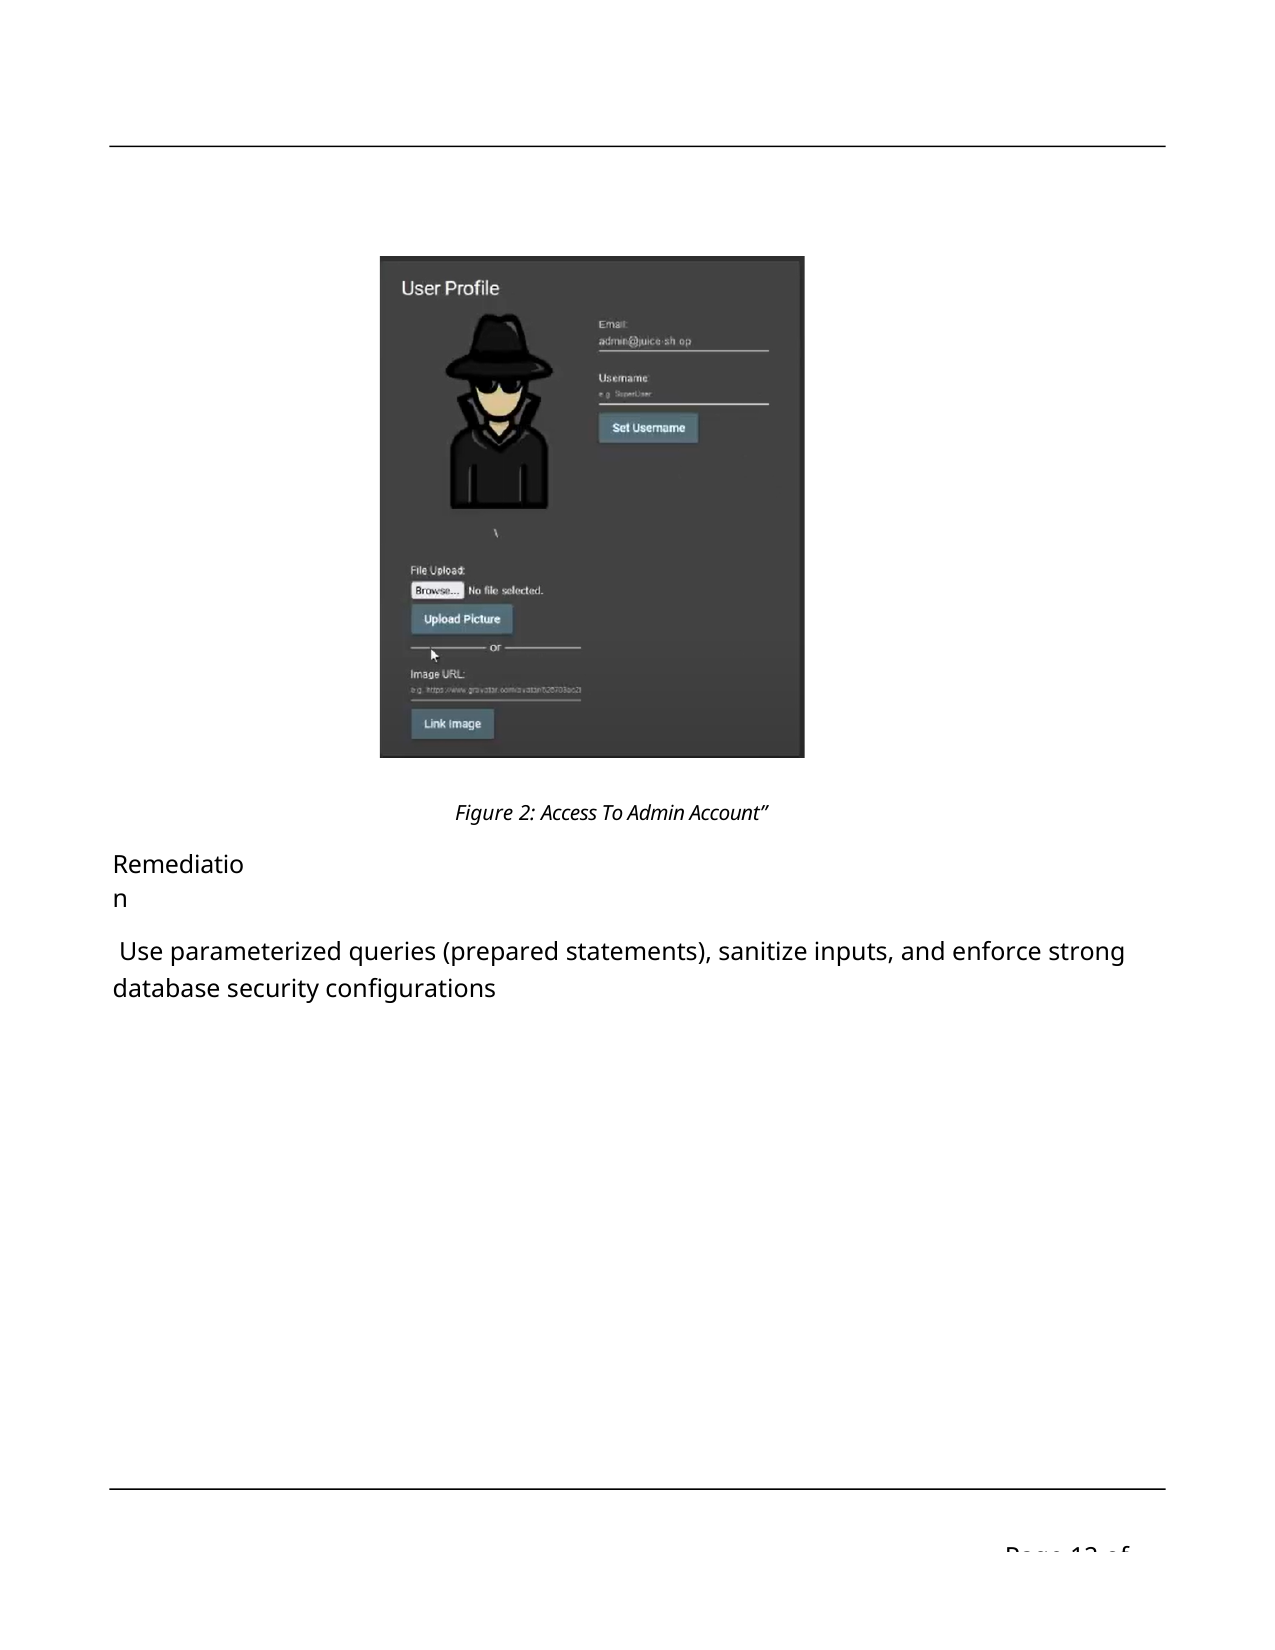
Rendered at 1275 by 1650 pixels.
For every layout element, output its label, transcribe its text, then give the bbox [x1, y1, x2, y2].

text Remediation [112, 847, 251, 915]
picture [379, 256, 805, 758]
text Use parameterized queries (prepared statements), sanitize inputs, and enforce strong database security configurations [112, 934, 1144, 1004]
text Figure 2: Access To Admin Account” [455, 798, 1187, 827]
